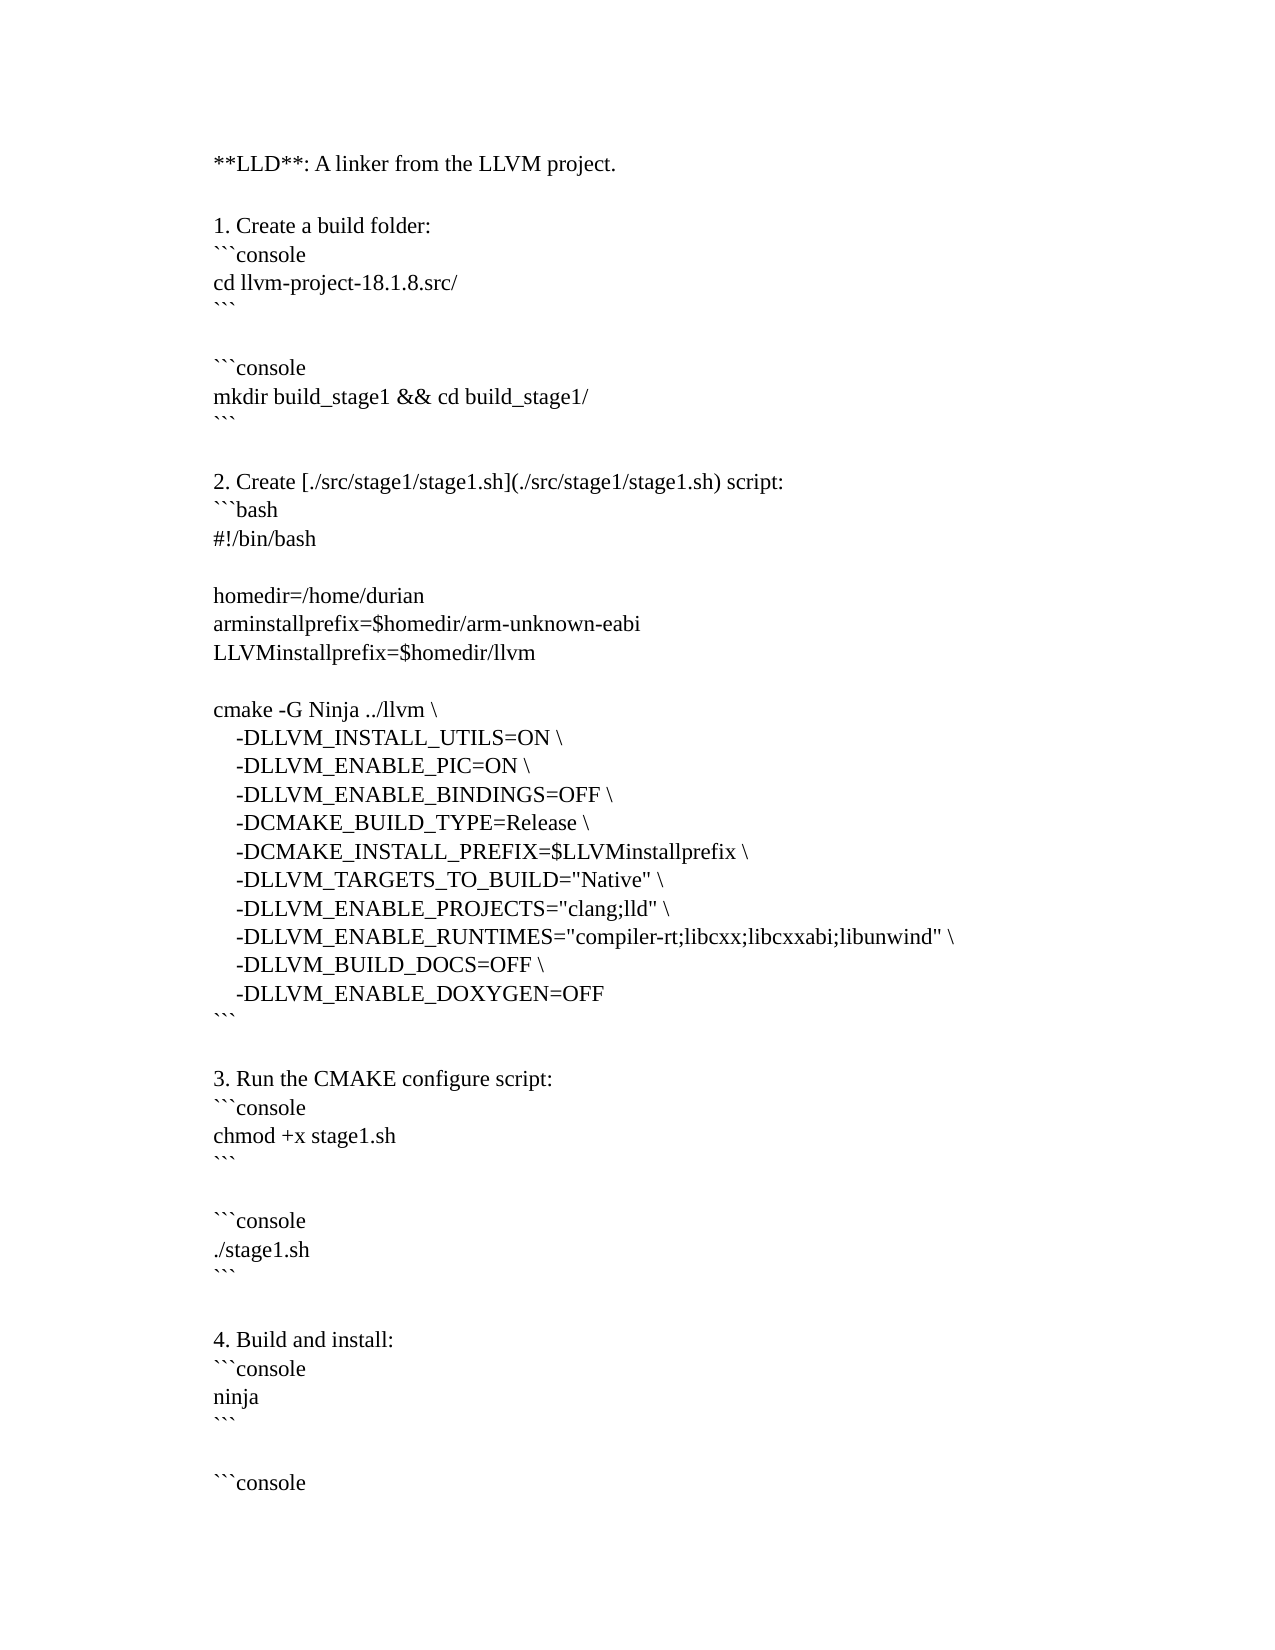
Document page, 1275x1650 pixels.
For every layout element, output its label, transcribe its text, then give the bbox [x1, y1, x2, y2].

text ```console [213, 241, 1125, 267]
text ``` [213, 1264, 1125, 1291]
text LLVMinstallprefix=$homedir/llvm [213, 639, 1125, 665]
text 2. Create [./src/stage1/stage1.sh](./src/stage1/stage1.sh) script: [213, 468, 1125, 494]
text ``` [213, 297, 1125, 324]
text -DLLVM_ENABLE_DOXYGEN=OFF [213, 980, 1125, 1006]
text cmake -G Ninja ../llvm \ [213, 696, 1125, 722]
text arminstallprefix=$homedir/arm-unknown-eabi [213, 610, 1125, 637]
text ```console [213, 354, 1125, 381]
text homedir=/home/durian [213, 582, 1125, 608]
text -DCMAKE_BUILD_TYPE=Release \ [213, 809, 1125, 836]
text -DLLVM_TARGETS_TO_BUILD="Native" \ [213, 866, 1125, 893]
text ```console [213, 1355, 1125, 1381]
text cd llvm-project-18.1.8.src/ [213, 269, 1125, 295]
text chmod +x stage1.sh [213, 1122, 1125, 1148]
text **LLD**: A linker from the LLVM project. [213, 150, 1125, 176]
text ```bash [213, 497, 1125, 523]
text #!/bin/bash [213, 525, 1125, 551]
text ``` [213, 411, 1125, 438]
text -DLLVM_BUILD_DOCS=OFF \ [213, 952, 1125, 978]
text 3. Run the CMAKE configure script: [213, 1065, 1125, 1092]
text ``` [213, 1008, 1125, 1035]
text -DLLVM_INSTALL_UTILS=ON \ [213, 724, 1125, 750]
text -DLLVM_ENABLE_BINDINGS=OFF \ [213, 781, 1125, 807]
text ```console [213, 1469, 1125, 1495]
text ninja [213, 1383, 1125, 1410]
text ./stage1.sh [213, 1236, 1125, 1262]
text ```console [213, 1094, 1125, 1120]
text 4. Build and install: [213, 1327, 1125, 1353]
text -DCMAKE_INSTALL_PREFIX=$LLVMinstallprefix \ [213, 838, 1125, 864]
text -DLLVM_ENABLE_RUNTIMES="compiler-rt;libcxx;libcxxabi;libunwind" \ [213, 923, 1125, 949]
text ``` [213, 1151, 1125, 1177]
text 1. Create a build folder: [213, 212, 1125, 238]
text mkdir build_stage1 && cd build_stage1/ [213, 383, 1125, 409]
text ``` [213, 1412, 1125, 1438]
text ```console [213, 1207, 1125, 1234]
text -DLLVM_ENABLE_PROJECTS="clang;lld" \ [213, 895, 1125, 921]
text -DLLVM_ENABLE_PIC=ON \ [213, 752, 1125, 779]
